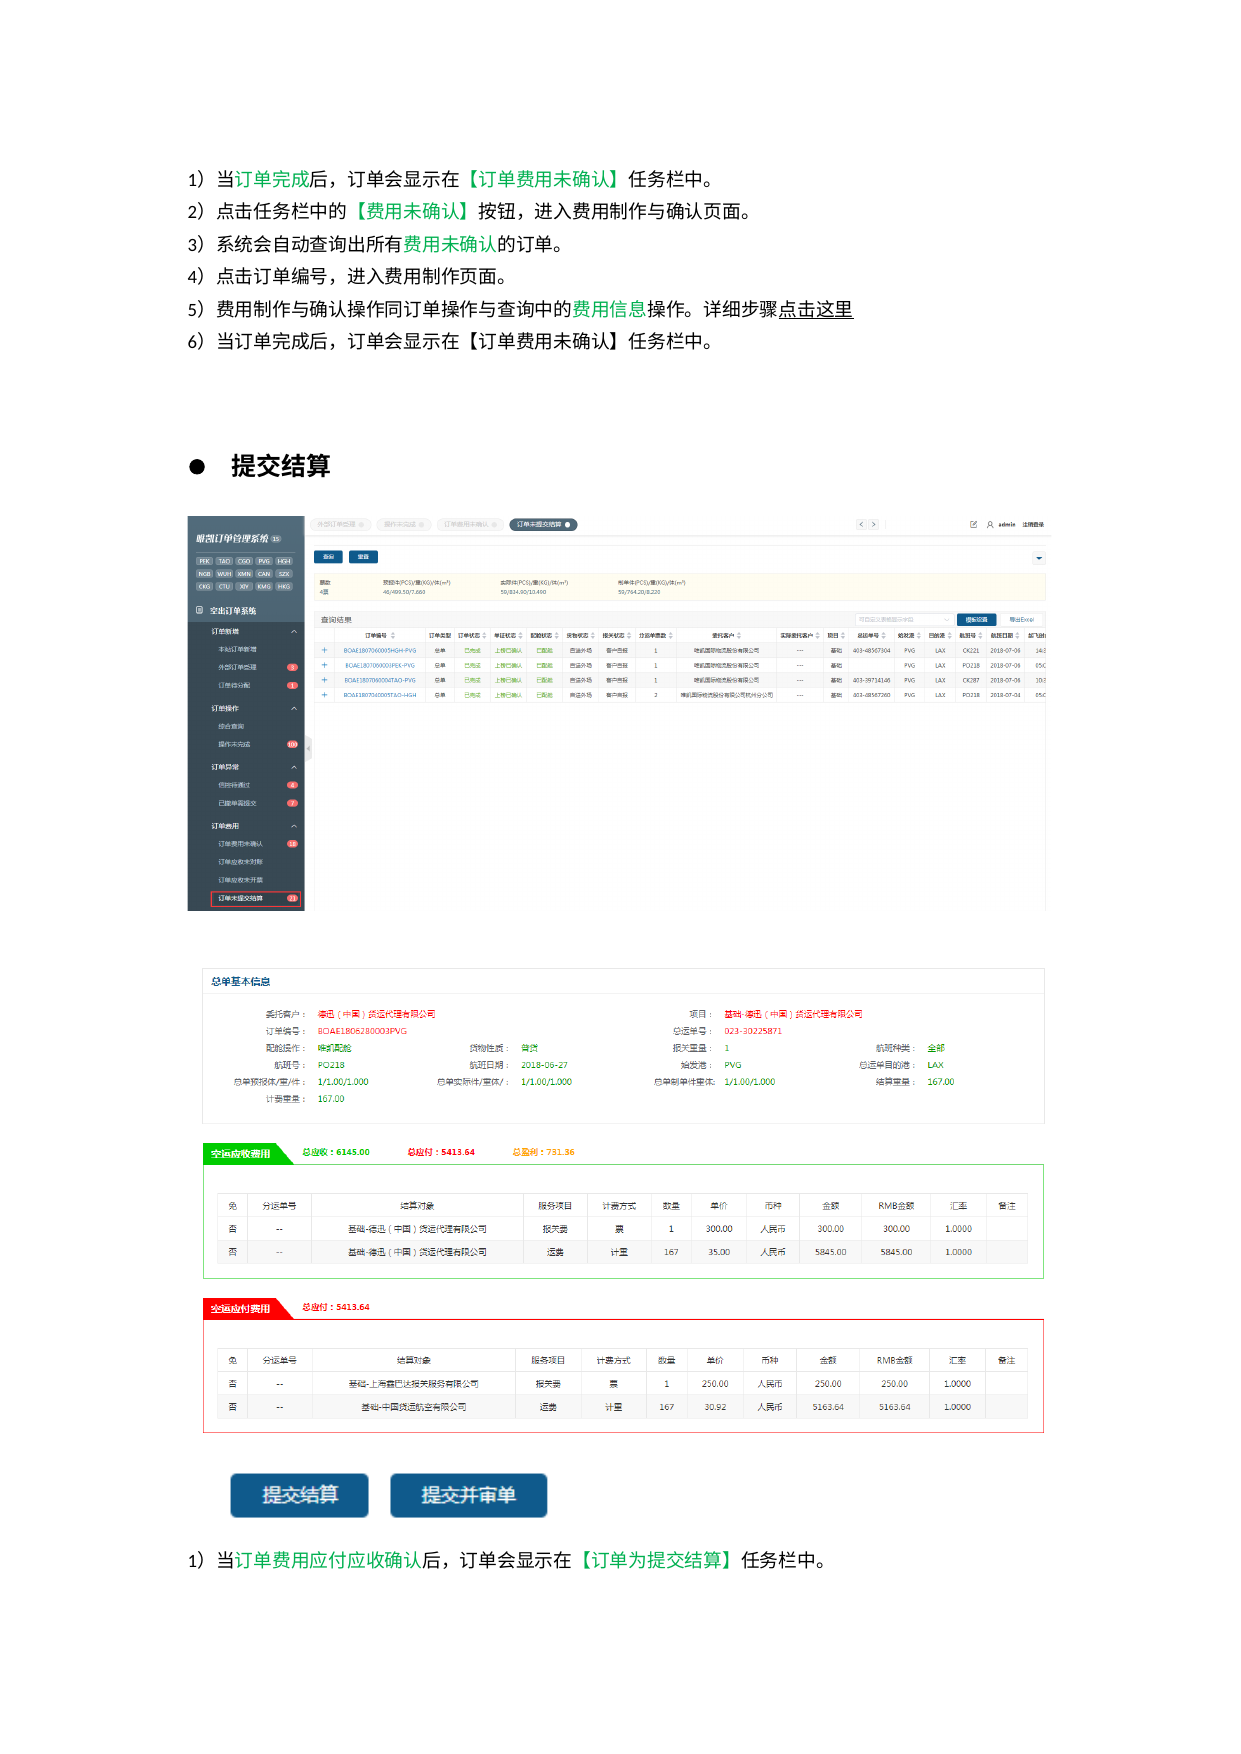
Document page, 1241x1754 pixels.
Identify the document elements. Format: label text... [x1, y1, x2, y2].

picture [187, 961, 1053, 1442]
list 当订单完成后，订单会显示在【订单费用未确认】任务栏中。 [187, 162, 1053, 194]
list 点击任务栏中的【费用未确认】按钮，进入费用制作与确认页面。 [187, 194, 1053, 227]
picture [187, 516, 1052, 911]
list 系统会自动查询出所有费用未确认的订单。 [187, 227, 1053, 259]
list 当订单费用应付应收确认后，订单会显示在【订单为提交结算】任务栏中。 [187, 1543, 1053, 1575]
list 当订单完成后，订单会显示在【订单费用未确认】任务栏中。 [187, 324, 1053, 357]
subtitle 提交结算 [187, 432, 1053, 497]
list 费用制作与确认操作同订单操作与查询中的费用信息操作。详细步骤点击这里 [187, 292, 1053, 324]
picture [187, 1455, 582, 1532]
list 点击订单编号，进入费用制作页面。 [187, 259, 1053, 292]
